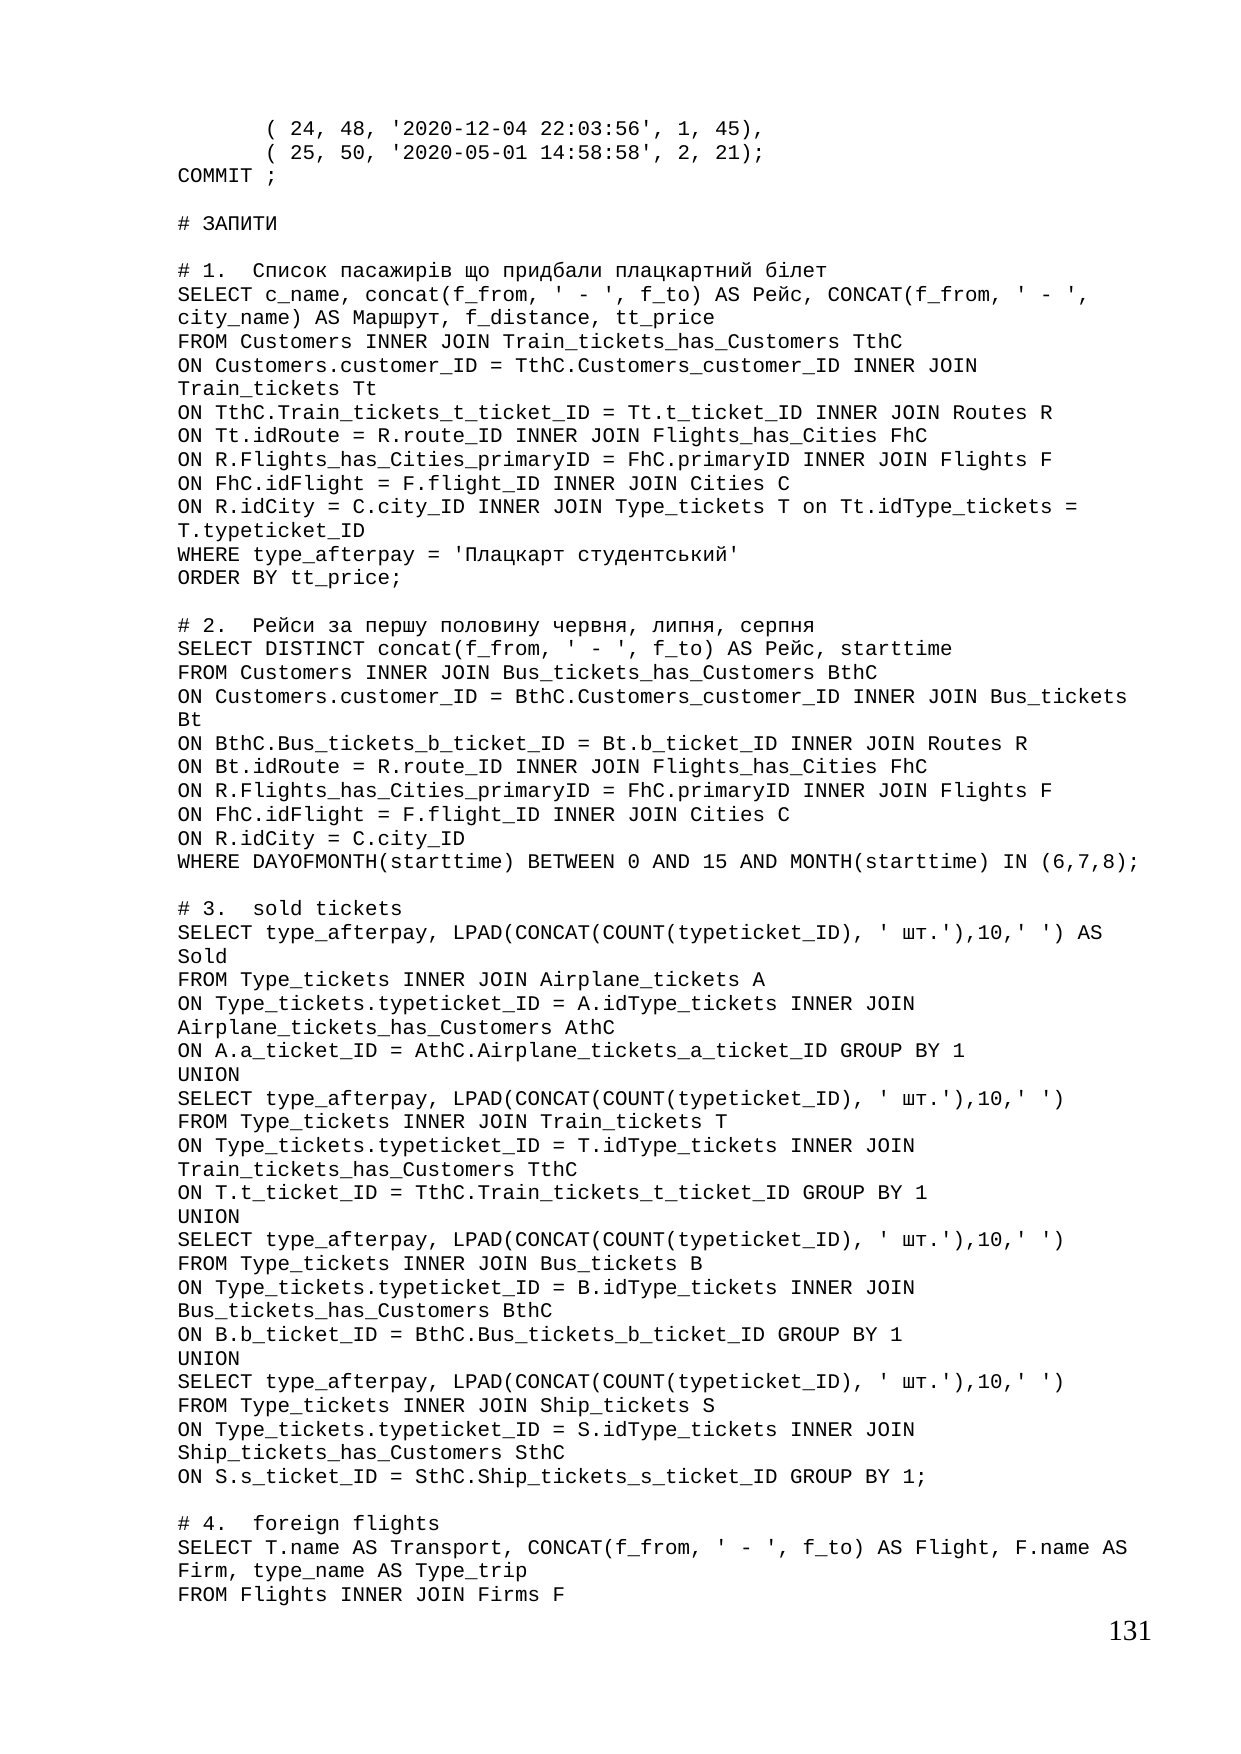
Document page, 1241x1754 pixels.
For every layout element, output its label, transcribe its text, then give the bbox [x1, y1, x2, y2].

text SELECT DISTINCT concat(f_from, ' - ', f_to) AS Рейс, starttime [177, 638, 1152, 662]
text UNION [177, 1348, 1152, 1371]
text UNION [177, 1064, 1152, 1088]
text # 2. Рейси за першу половину червня, липня, серпня [177, 615, 1152, 638]
text UNION [177, 1206, 1152, 1229]
text ON Customers.customer_ID = TthC.Customers_customer_ID INNER JOIN Train_tickets Tt [177, 354, 1152, 402]
text ON FhC.idFlight = F.flight_ID INNER JOIN Cities C [177, 473, 1152, 496]
text ON BthC.Bus_tickets_b_ticket_ID = Bt.b_ticket_ID INNER JOIN Routes R [177, 733, 1152, 757]
text WHERE DAYOFMONTH(starttime) BETWEEN 0 AND 15 AND MONTH(starttime) IN (6,7,8); [177, 851, 1152, 875]
text ON R.Flights_has_Cities_primaryID = FhC.primaryID INNER JOIN Flights F [177, 780, 1152, 804]
text FROM Customers INNER JOIN Train_tickets_has_Customers TthC [177, 331, 1152, 354]
text FROM Type_tickets INNER JOIN Airplane_tickets A [177, 969, 1152, 993]
text # ЗАПИТИ [177, 213, 1152, 236]
text ON Type_tickets.typeticket_ID = A.idType_tickets INNER JOIN Airplane_tickets_has_Customers AthC [177, 993, 1152, 1040]
text FROM Type_tickets INNER JOIN Bus_tickets B [177, 1253, 1152, 1277]
text FROM Type_tickets INNER JOIN Train_tickets T [177, 1111, 1152, 1135]
text ON T.t_ticket_ID = TthC.Train_tickets_t_ticket_ID GROUP BY 1 [177, 1182, 1152, 1206]
text FROM Flights INNER JOIN Firms F [177, 1584, 1152, 1608]
text # 1. Список пасажирів що придбали плацкартний білет [177, 260, 1152, 284]
text WHERE type_afterpay = 'Плацкарт студентський' [177, 544, 1152, 567]
text ORDER BY tt_price; [177, 567, 1152, 591]
text FROM Type_tickets INNER JOIN Ship_tickets S [177, 1395, 1152, 1419]
text ON Type_tickets.typeticket_ID = T.idType_tickets INNER JOIN Train_tickets_has_Customers TthC [177, 1135, 1152, 1182]
text ON Type_tickets.typeticket_ID = S.idType_tickets INNER JOIN Ship_tickets_has_Customers SthC [177, 1419, 1152, 1466]
text ON Customers.customer_ID = BthC.Customers_customer_ID INNER JOIN Bus_tickets Bt [177, 686, 1152, 733]
text SELECT type_afterpay, LPAD(CONCAT(COUNT(typeticket_ID), ' шт.'),10,' ') [177, 1229, 1152, 1253]
text ON R.idCity = C.city_ID INNER JOIN Type_tickets T on Tt.idType_tickets = T.typeticket_ID [177, 496, 1152, 544]
text SELECT type_afterpay, LPAD(CONCAT(COUNT(typeticket_ID), ' шт.'),10,' ') [177, 1088, 1152, 1111]
text ON TthC.Train_tickets_t_ticket_ID = Tt.t_ticket_ID INNER JOIN Routes R [177, 402, 1152, 426]
text ON Type_tickets.typeticket_ID = B.idType_tickets INNER JOIN Bus_tickets_has_Customers BthC [177, 1277, 1152, 1324]
text ON R.idCity = C.city_ID [177, 827, 1152, 851]
text SELECT type_afterpay, LPAD(CONCAT(COUNT(typeticket_ID), ' шт.'),10,' ') AS Sold [177, 922, 1152, 969]
text COMMIT ; [177, 165, 1152, 189]
text SELECT type_afterpay, LPAD(CONCAT(COUNT(typeticket_ID), ' шт.'),10,' ') [177, 1371, 1152, 1395]
text ON R.Flights_has_Cities_primaryID = FhC.primaryID INNER JOIN Flights F [177, 449, 1152, 473]
text ON A.a_ticket_ID = AthC.Airplane_tickets_a_ticket_ID GROUP BY 1 [177, 1040, 1152, 1064]
text ON Tt.idRoute = R.route_ID INNER JOIN Flights_has_Cities FhC [177, 426, 1152, 449]
text ( 24, 48, '2020-12-04 22:03:56', 1, 45), [177, 118, 1152, 142]
text ON S.s_ticket_ID = SthC.Ship_tickets_s_ticket_ID GROUP BY 1; [177, 1466, 1152, 1489]
text ON FhC.idFlight = F.flight_ID INNER JOIN Cities C [177, 804, 1152, 827]
text SELECT c_name, concat(f_from, ' - ', f_to) AS Рейс, CONCAT(f_from, ' - ', city_name) AS Маршрут, f_distance, tt_price [177, 284, 1152, 331]
text # 4. foreign flights [177, 1513, 1152, 1537]
text ON Bt.idRoute = R.route_ID INNER JOIN Flights_has_Cities FhC [177, 757, 1152, 780]
text # 3. sold tickets [177, 898, 1152, 922]
text ( 25, 50, '2020-05-01 14:58:58', 2, 21); [177, 142, 1152, 165]
text FROM Customers INNER JOIN Bus_tickets_has_Customers BthC [177, 662, 1152, 686]
text ON B.b_ticket_ID = BthC.Bus_tickets_b_ticket_ID GROUP BY 1 [177, 1324, 1152, 1348]
text SELECT T.name AS Transport, CONCAT(f_from, ' - ', f_to) AS Flight, F.name AS Firm, type_name AS Type_trip [177, 1537, 1152, 1584]
